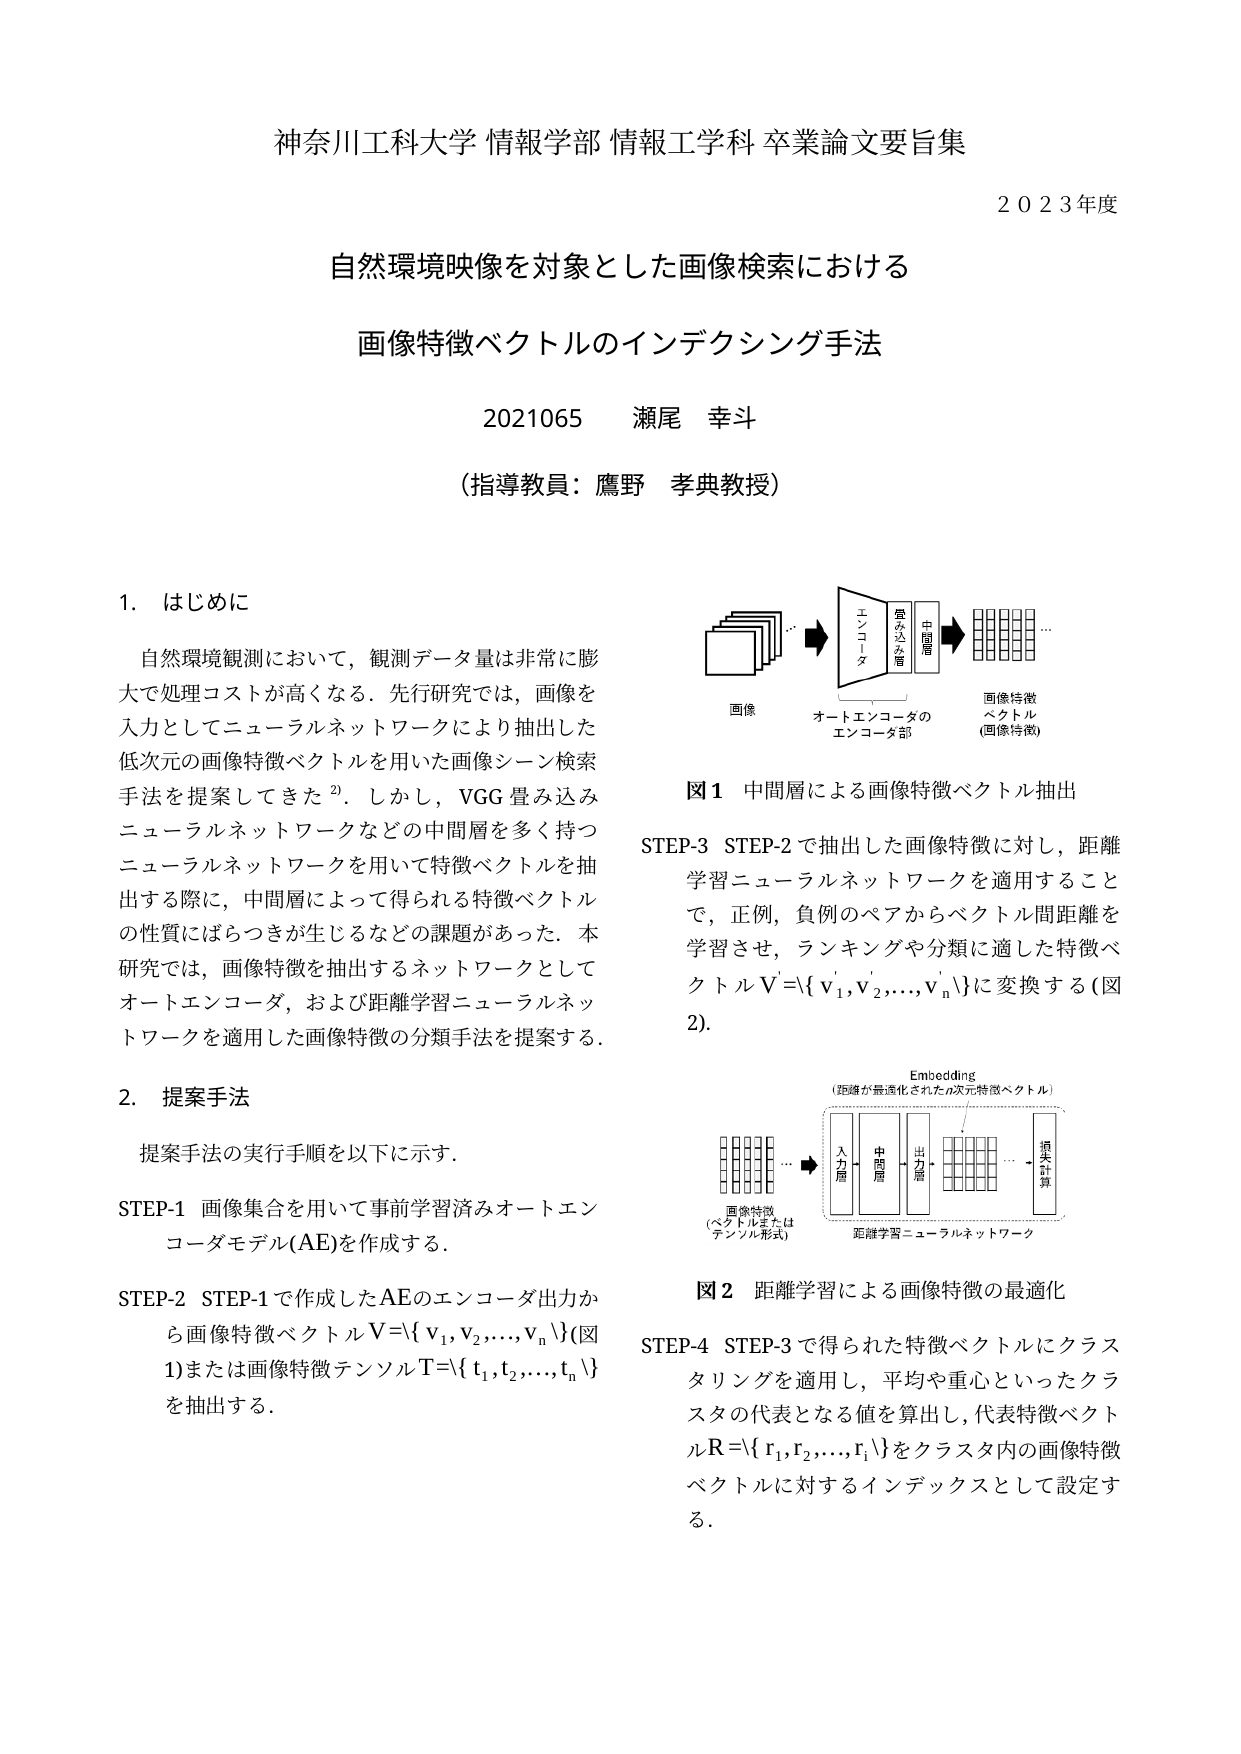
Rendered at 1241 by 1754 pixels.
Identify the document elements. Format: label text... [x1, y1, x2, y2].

text 自然環境観測において，観測データ量は非常に膨大で処理コストが高くなる．先行研究では，画像を入力としてニューラルネットワークにより抽出した低次元の画像特徴ベクトルを用いた画像シーン検索手法を提案してきた2)．しかし，VGG畳み込みニューラルネットワークなどの中間層を多く持つニューラルネットワークを用いて特徴ベクトルを抽出する際に，中間層によって得られる特徴ベクトルの性質にばらつきが生じるなどの課題があった．本研究では，画像特徴を抽出するネットワークとしてオートエンコーダ，および距離学習ニューラルネットワークを適用した画像特徴の分類手法を提案する． [118, 643, 599, 1051]
list 画像集合を用いて事前学習済みオートエンコーダモデル()を作成する． [118, 1193, 599, 1257]
list STEP-2で抽出した画像特徴に対し，距離学習ニューラルネットワークを適用することで，正例，負例のペアからベクトル間距離を学習させ，ランキングや分類に適した特徴ベクトルに変換する(図2)． [641, 829, 1122, 1037]
title 自然環境映像を対象とした画像検索における [118, 243, 1122, 285]
list STEP-1で作成したのエンコーダ出力から画像特徴ベクトル(図1)または画像特徴テンソルを抽出する． [118, 1283, 599, 1419]
text 図2 距離学習による画像特徴の最適化 [641, 1274, 1122, 1304]
list STEP-3で得られた特徴ベクトルにクラスタリングを適用し，平均や重心といったクラスタの代表となる値を算出し, 代表特徴ベクトルをクラスタ内の画像特徴ベクトルに対するインデックスとして設定する． [641, 1330, 1122, 1533]
text 図1 中間層による画像特徴ベクトル抽出 [641, 774, 1122, 804]
text 提案手法の実行手順を以下に示す． [118, 1138, 599, 1167]
title 画像特徴ベクトルのインデクシング手法 [118, 321, 1122, 363]
subtitle はじめに [118, 585, 599, 617]
subtitle （指導教員：鷹野 孝典教授） [118, 465, 1122, 501]
subtitle 2021065 瀬尾 幸斗 [118, 398, 1122, 435]
subtitle 提案手法 [118, 1080, 599, 1112]
